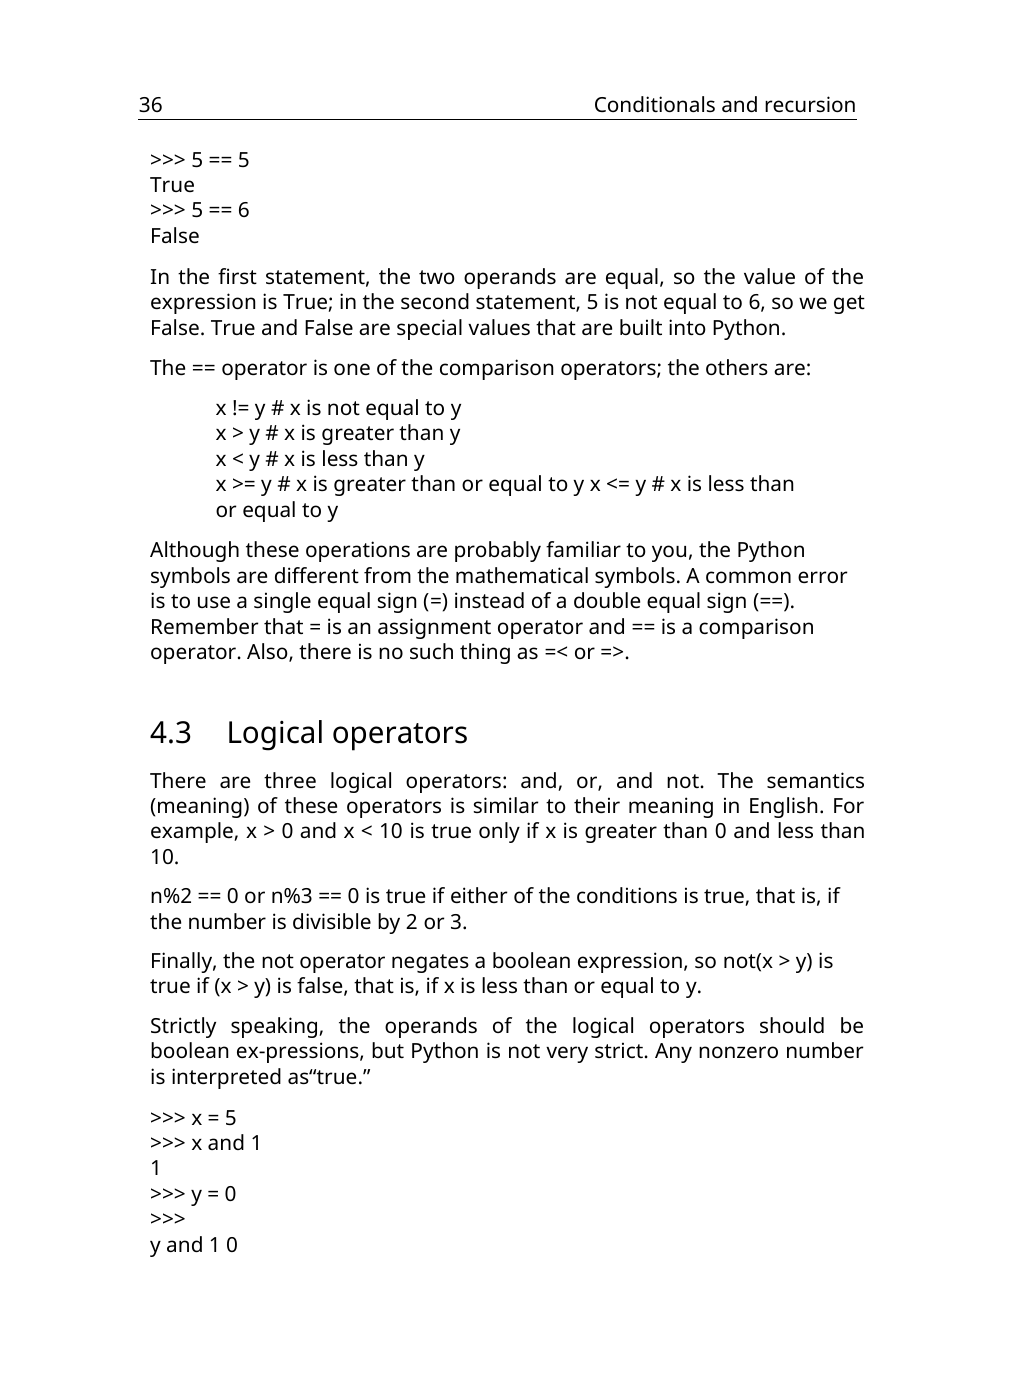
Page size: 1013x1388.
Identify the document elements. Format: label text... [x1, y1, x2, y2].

text In the first statement, the two operands are equal, so the value of the expression is True; in the second statement, 5 is not equal to 6, so we get False. True and False are special values that are built into Python. [150, 264, 865, 340]
text Strictly speaking, the operands of the logical operators should be boolean ex-pressions, but Python is not very strict. Any nonzero number is interpreted as“true.” [150, 1013, 865, 1089]
text n%2 == 0 or n%3 == 0 is true if either of the conditions is true, that is, if the number is divisible by 2 or 3. [150, 883, 868, 934]
text x != y # x is not equal to y x > y # x is greater than y x < y # x is less than y x >= y # x is greater than or equal to y x <= y # x is less than or equal to y [215, 395, 808, 522]
text Although these operations are probably familiar to you, the Python symbols are different from the mathematical symbols. A common error is to use a single equal sign (=) instead of a double equal sign (==). Remember that = is an assignment operator and == is a comparison operator. Also, there is no such thing as =< or =>. [150, 538, 868, 665]
text >>> x = 5 >>> x and 1 1 >>> y = 0 >>> y and 1 0 [150, 1105, 283, 1257]
text >>> 5 == 5 True >>> 5 == 6 False [150, 147, 268, 248]
text 4.3 Logical operators [150, 719, 868, 749]
text There are three logical operators: and, or, and not. The semantics (meaning) of these operators is similar to their meaning in English. For example, x > 0 and x < 10 is true only if x is greater than 0 and less than 10. [150, 768, 865, 869]
text The == operator is one of the comparison operators; the others are: [150, 359, 868, 380]
text Finally, the not operator negates a boolean expression, so not(x > y) is true if (x > y) is false, that is, if x is less than or equal to y. [150, 948, 868, 999]
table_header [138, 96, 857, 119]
